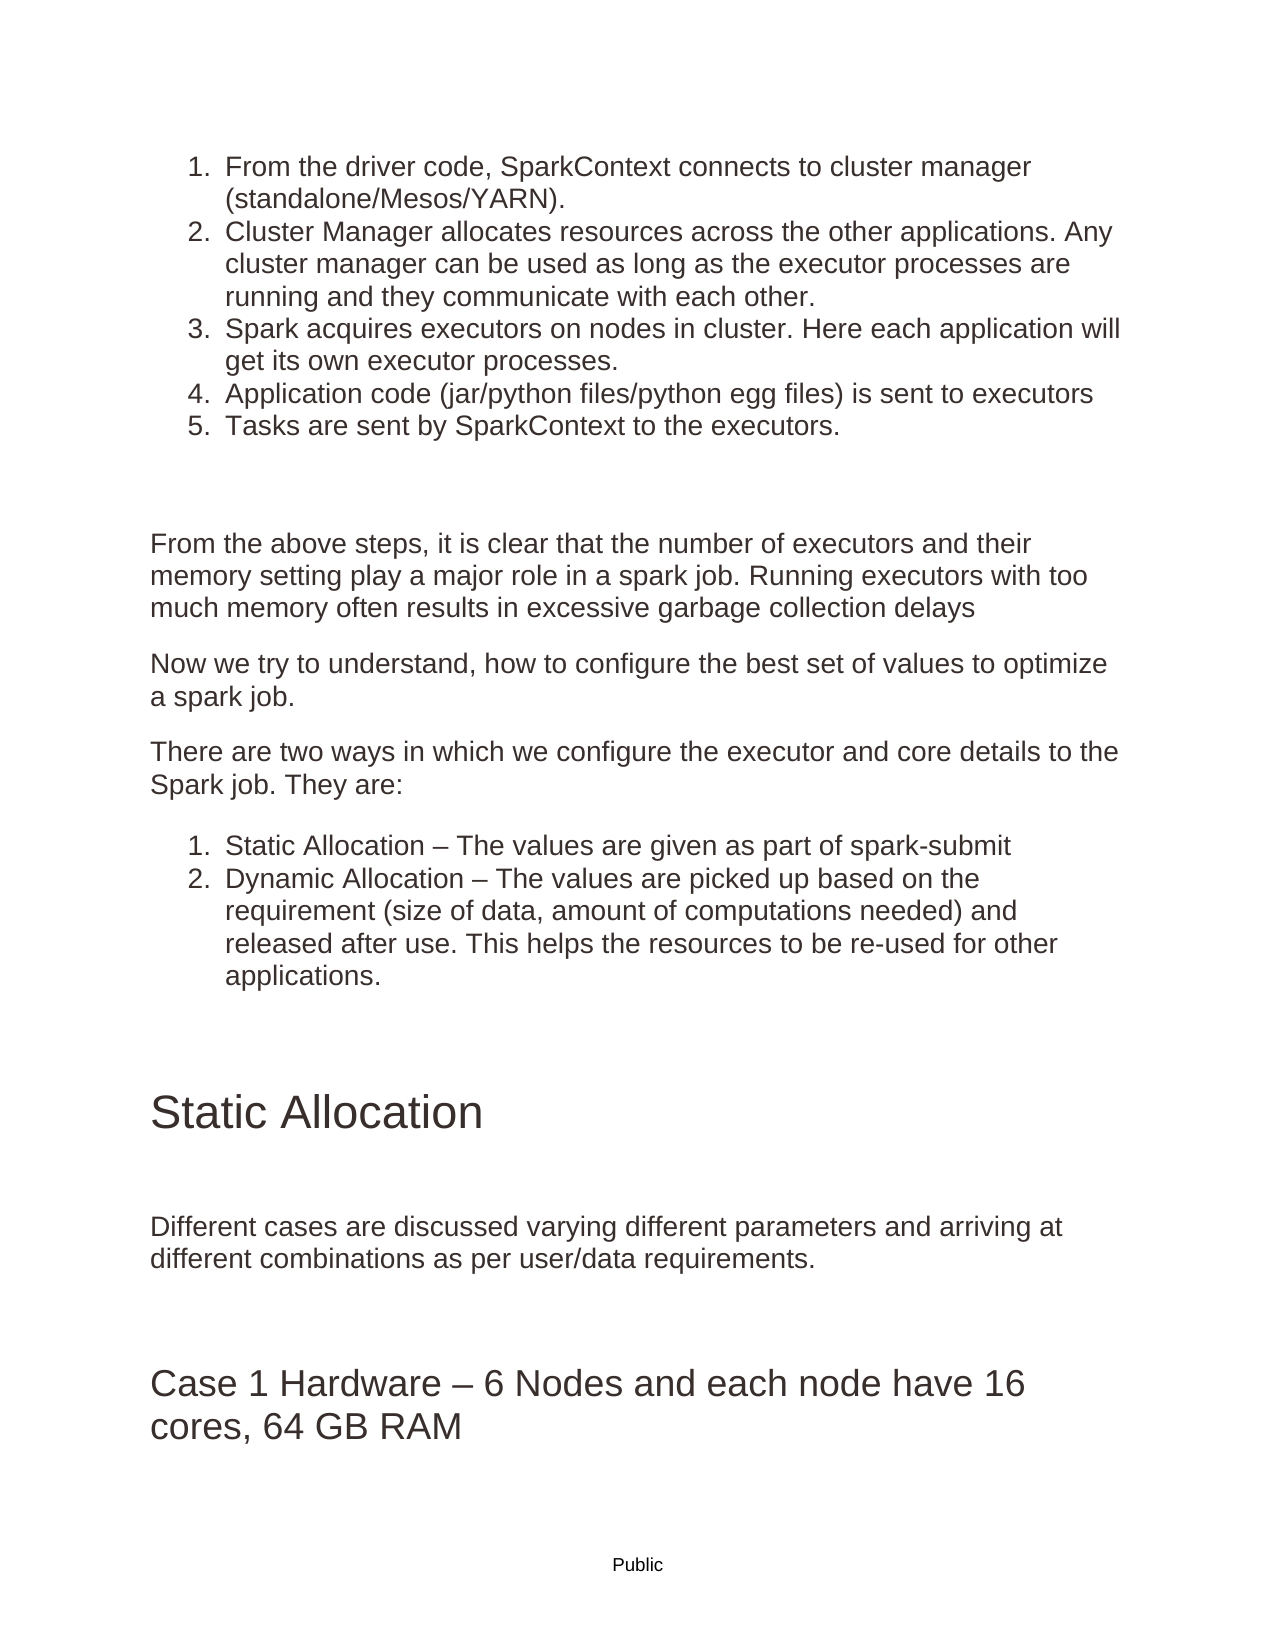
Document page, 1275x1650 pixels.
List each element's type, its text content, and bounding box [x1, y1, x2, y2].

list Cluster Manager allocates resources across the other applications. Any cluster manager can be used as long as the executor processes are running and they communicate with each other. [187, 215, 1125, 312]
text Static Allocation [150, 1084, 1125, 1138]
list From the driver code, SparkContext connects to cluster manager (standalone/Mesos/YARN). [187, 150, 1125, 215]
list Spark acquires executors on nodes in cluster. Here each application will get its own executor processes. [187, 312, 1125, 377]
text Different cases are discussed varying different parameters and arriving at different combinations as per user/data requirements. [150, 1209, 1125, 1274]
text From the above steps, it is clear that the number of executors and their memory setting play a major role in a spark job. Running executors with too much memory often results in excessive garbage collection delays [150, 527, 1125, 624]
list Dynamic Allocation – The values are picked up based on the requirement (size of data, amount of computations needed) and released after use. This helps the resources to be re-used for other applications. [187, 862, 1125, 991]
list Application code (jar/python files/python egg files) is sent to executors [187, 377, 1125, 409]
list Static Allocation – The values are given as part of spark-submit [187, 829, 1125, 862]
text Case 1 Hardware – 6 Nodes and each node have 16 cores, 64 GB RAM [150, 1361, 1125, 1448]
text Now we try to understand, how to configure the best set of values to optimize a spark job. [150, 647, 1125, 712]
text There are two ways in which we configure the executor and core details to the Spark job. They are: [150, 735, 1125, 800]
list Tasks are sent by SparkContext to the executors. [187, 409, 1125, 442]
